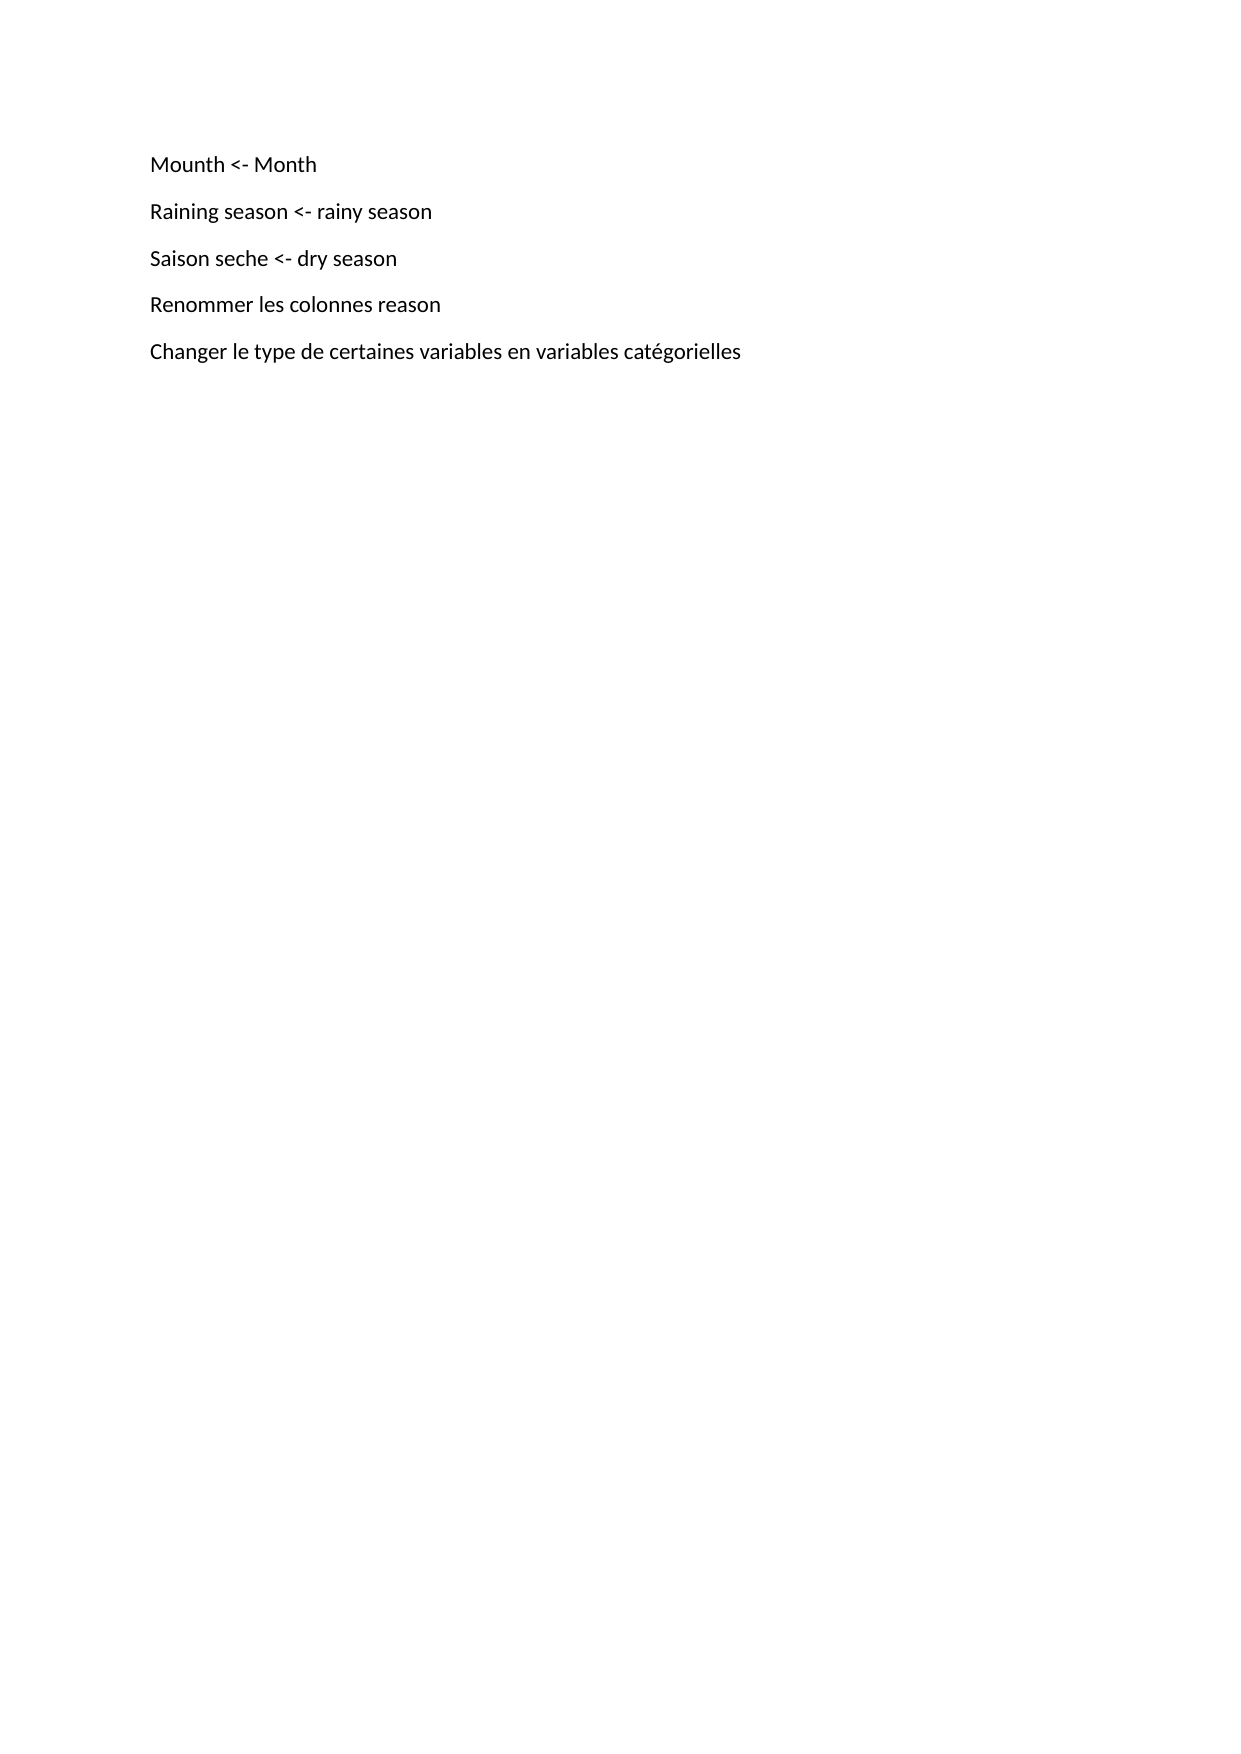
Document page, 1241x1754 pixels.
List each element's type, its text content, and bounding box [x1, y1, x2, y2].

text Mounth <- Month [150, 150, 1090, 178]
text Saison seche <- dry season [150, 244, 1090, 272]
text Raining season <- rainy season [150, 197, 1090, 225]
text Changer le type de certaines variables en variables catégorielles [150, 337, 1090, 366]
text Renommer les colonnes reason [150, 291, 1090, 319]
